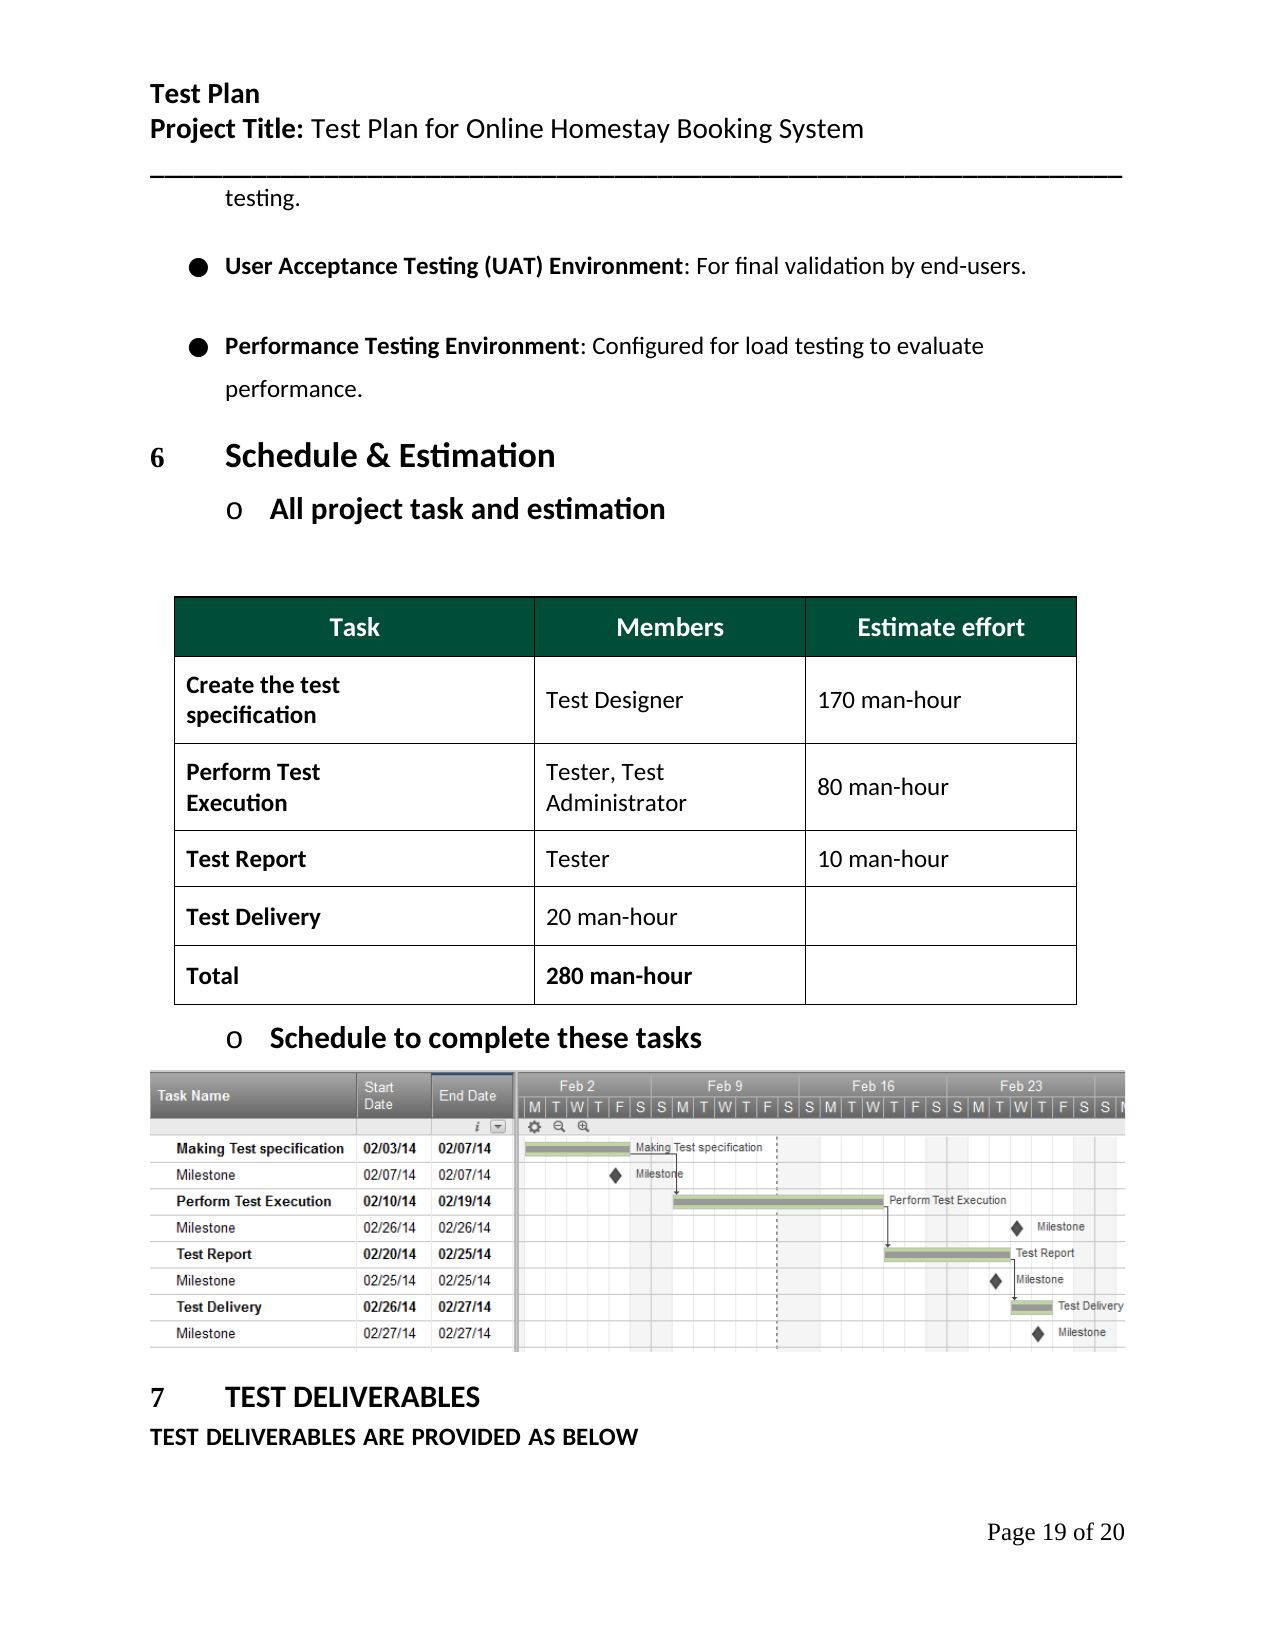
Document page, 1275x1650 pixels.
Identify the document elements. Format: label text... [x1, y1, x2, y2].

table_cell Test Delivery [175, 887, 534, 945]
subtitle All project task and estimation [225, 489, 1125, 528]
table_cell 20 man-hour [535, 887, 805, 945]
table_cell Tester, Test Administrator [535, 744, 805, 830]
table_cell 280 man-hour [535, 946, 805, 1004]
table_header Estimate effort [806, 598, 1076, 656]
table_header Members [535, 598, 805, 656]
table_cell Perform Test Execution [175, 744, 534, 830]
table_cell Test Report [175, 831, 534, 886]
table_cell Tester [535, 831, 805, 886]
table_cell [806, 946, 1076, 1004]
table_cell Create the test specification [175, 657, 534, 743]
subtitle TEST DELIVERABLES test deliverables are provided as below [150, 1377, 1125, 1453]
table_cell 170 man-hour [806, 657, 1076, 743]
list Performance Testing Environment: Configured for load testing to evaluate performance. [187, 317, 1125, 404]
picture [150, 1070, 1125, 1352]
table_header Task [175, 598, 534, 656]
table_cell Test Designer [535, 657, 805, 743]
subtitle Schedule to complete these tasks [225, 619, 1125, 1058]
table_cell 10 man-hour [806, 831, 1076, 886]
table_cell 80 man-hour [806, 744, 1076, 830]
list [187, 182, 1125, 212]
subtitle Schedule & Estimation [150, 433, 1125, 476]
table_cell Total [175, 946, 534, 1004]
list User Acceptance Testing (UAT) Environment: For final validation by end-users. [187, 238, 1125, 289]
table_cell [806, 887, 1076, 945]
